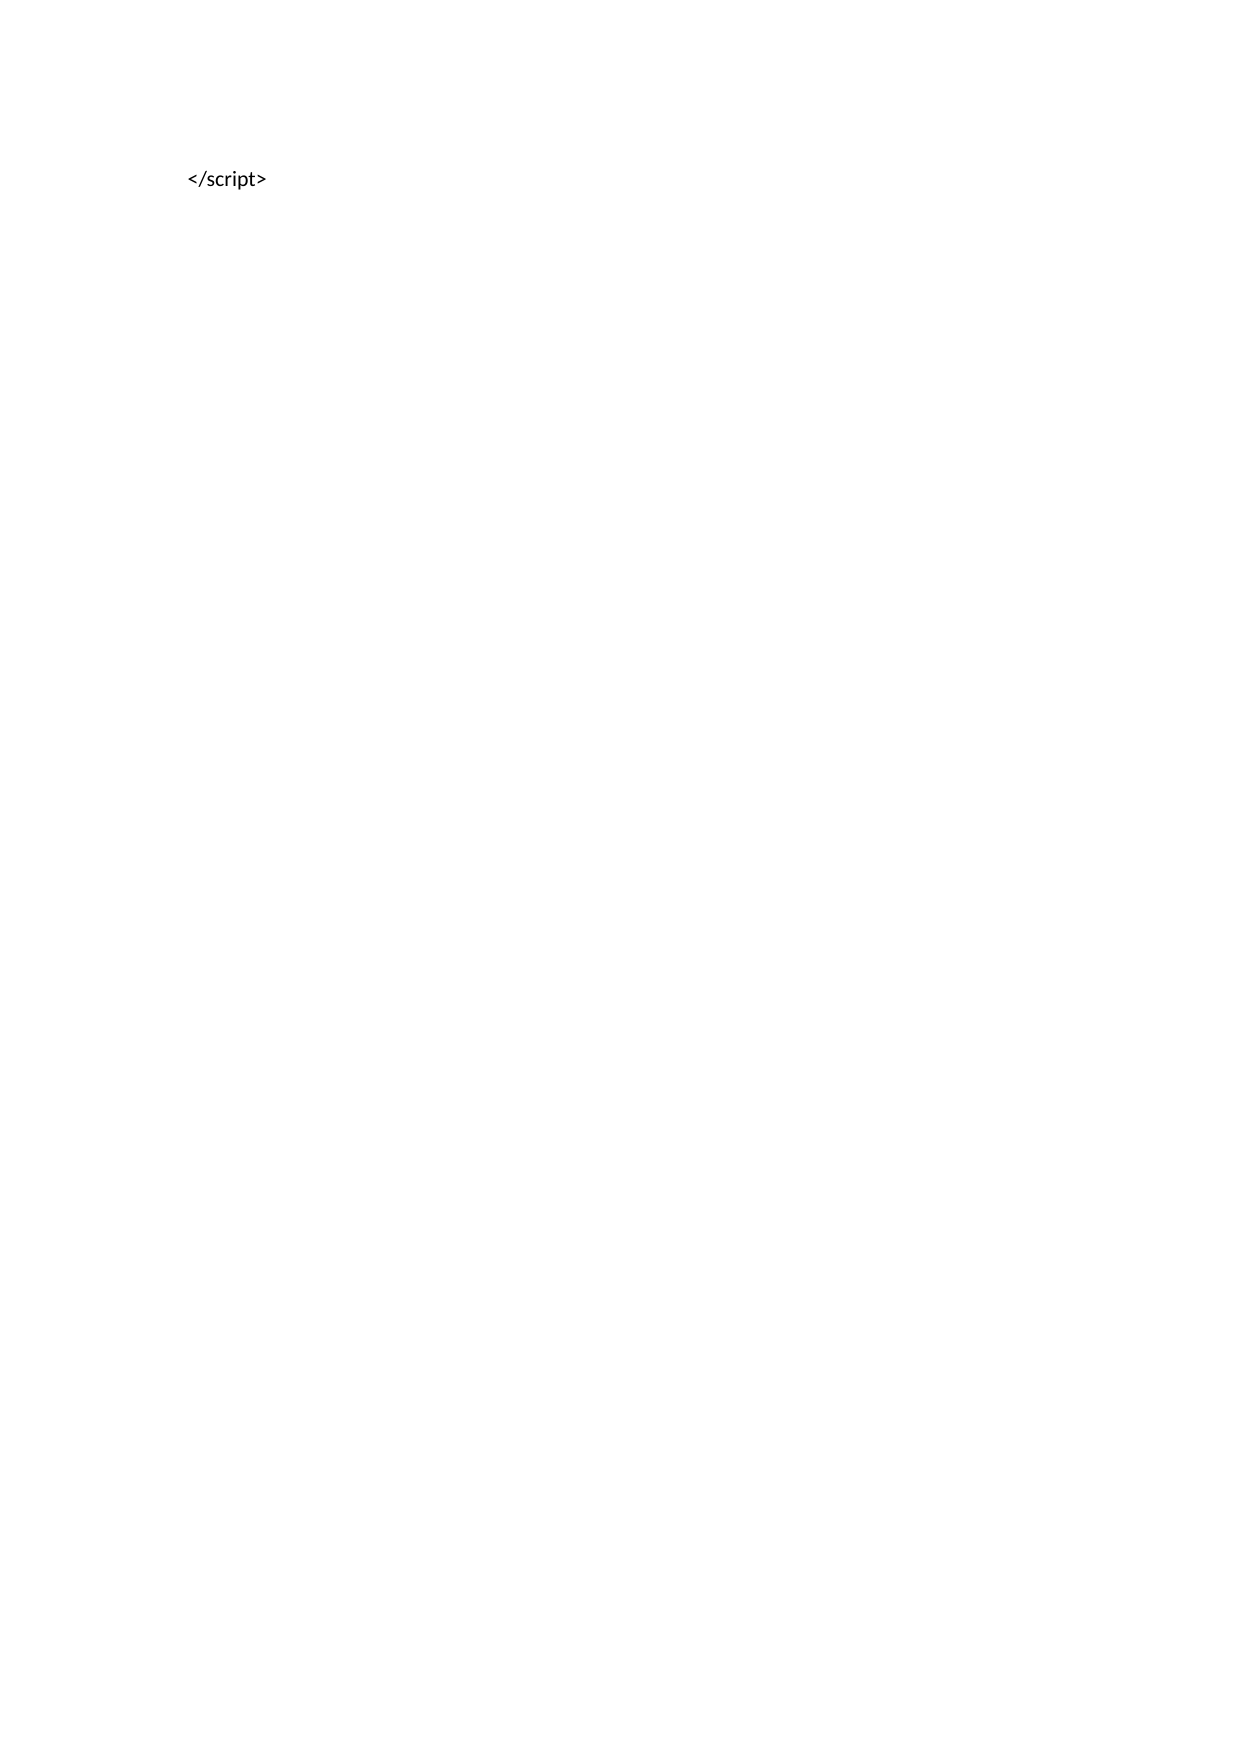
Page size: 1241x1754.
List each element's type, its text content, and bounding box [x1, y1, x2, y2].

text </script> [187, 162, 1053, 194]
